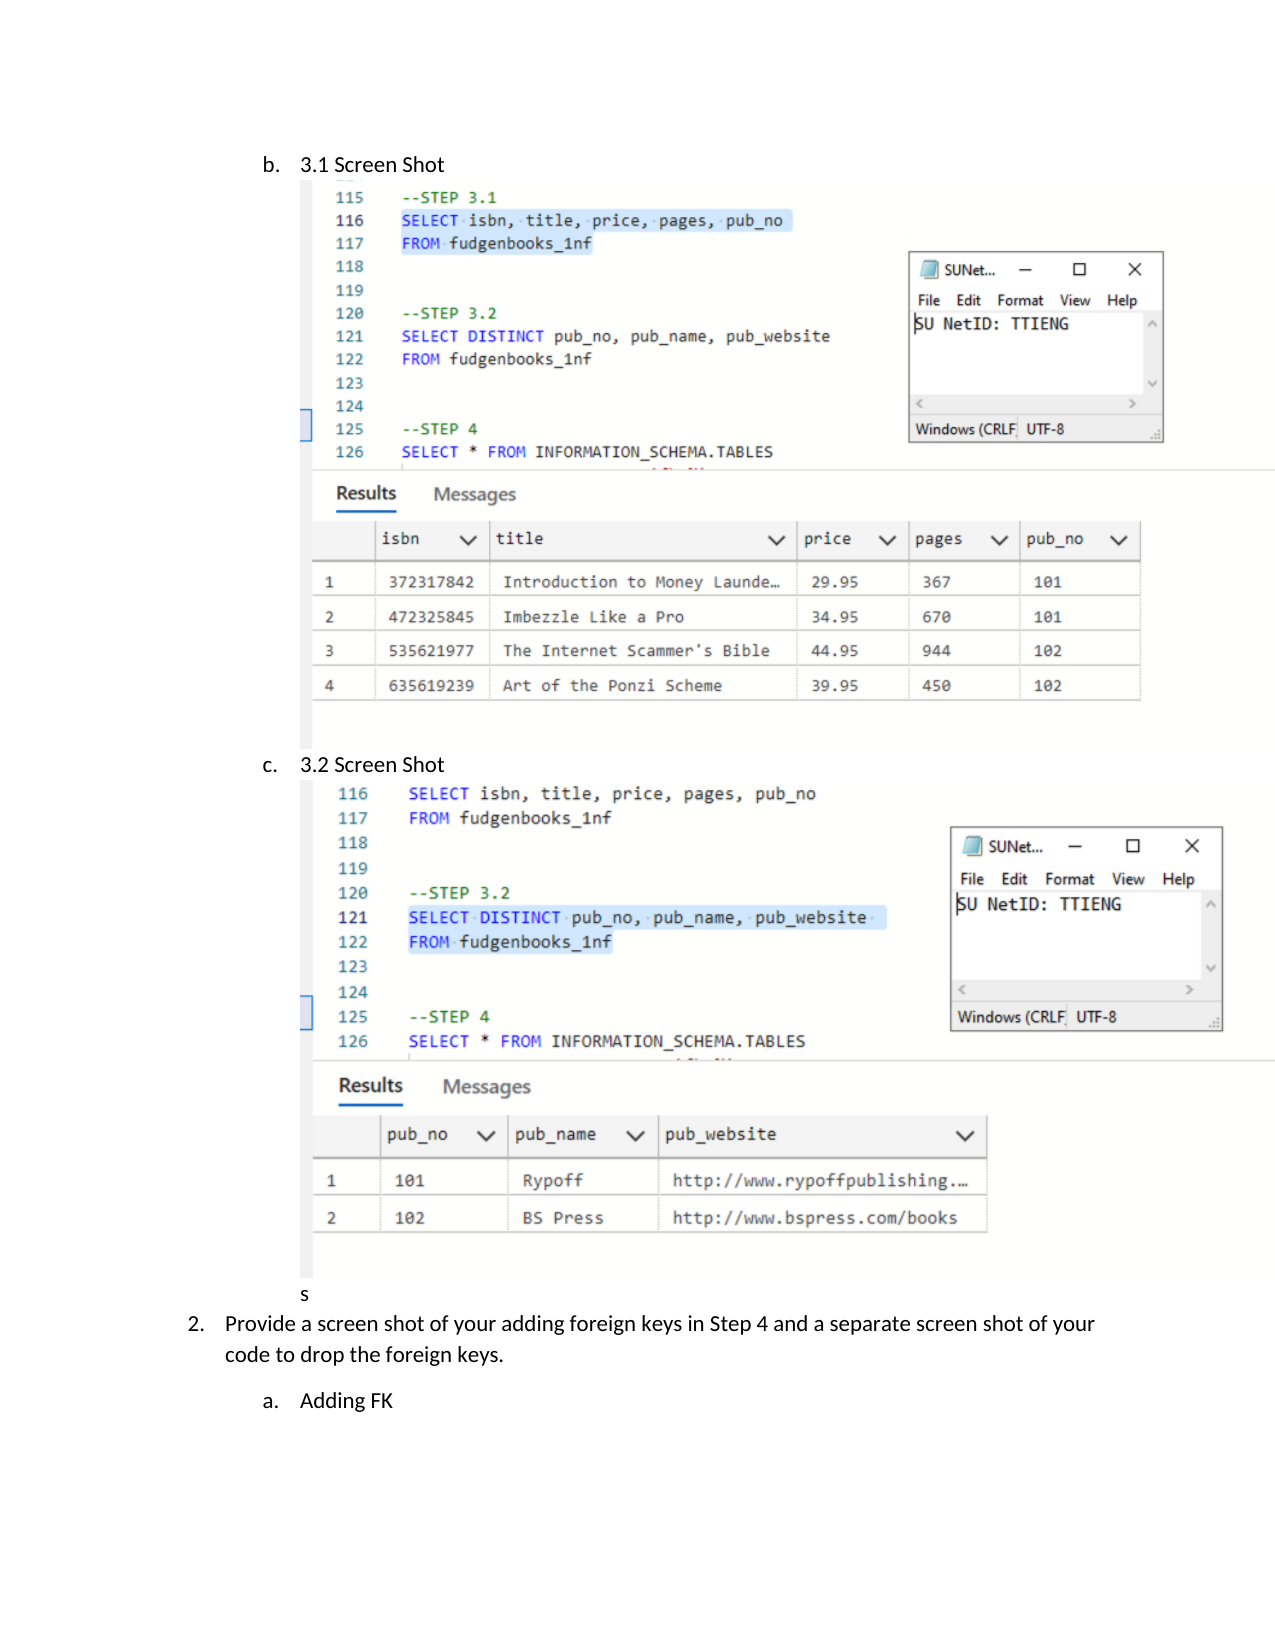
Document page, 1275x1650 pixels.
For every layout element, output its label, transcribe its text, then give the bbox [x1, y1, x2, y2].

list Provide a screen shot of your adding foreign keys in Step 4 and a separate screen shot of your code to drop the foreign keys. [187, 1309, 1125, 1368]
list Adding FK [262, 1387, 1125, 1415]
picture [300, 780, 1275, 1278]
picture [300, 180, 1275, 749]
